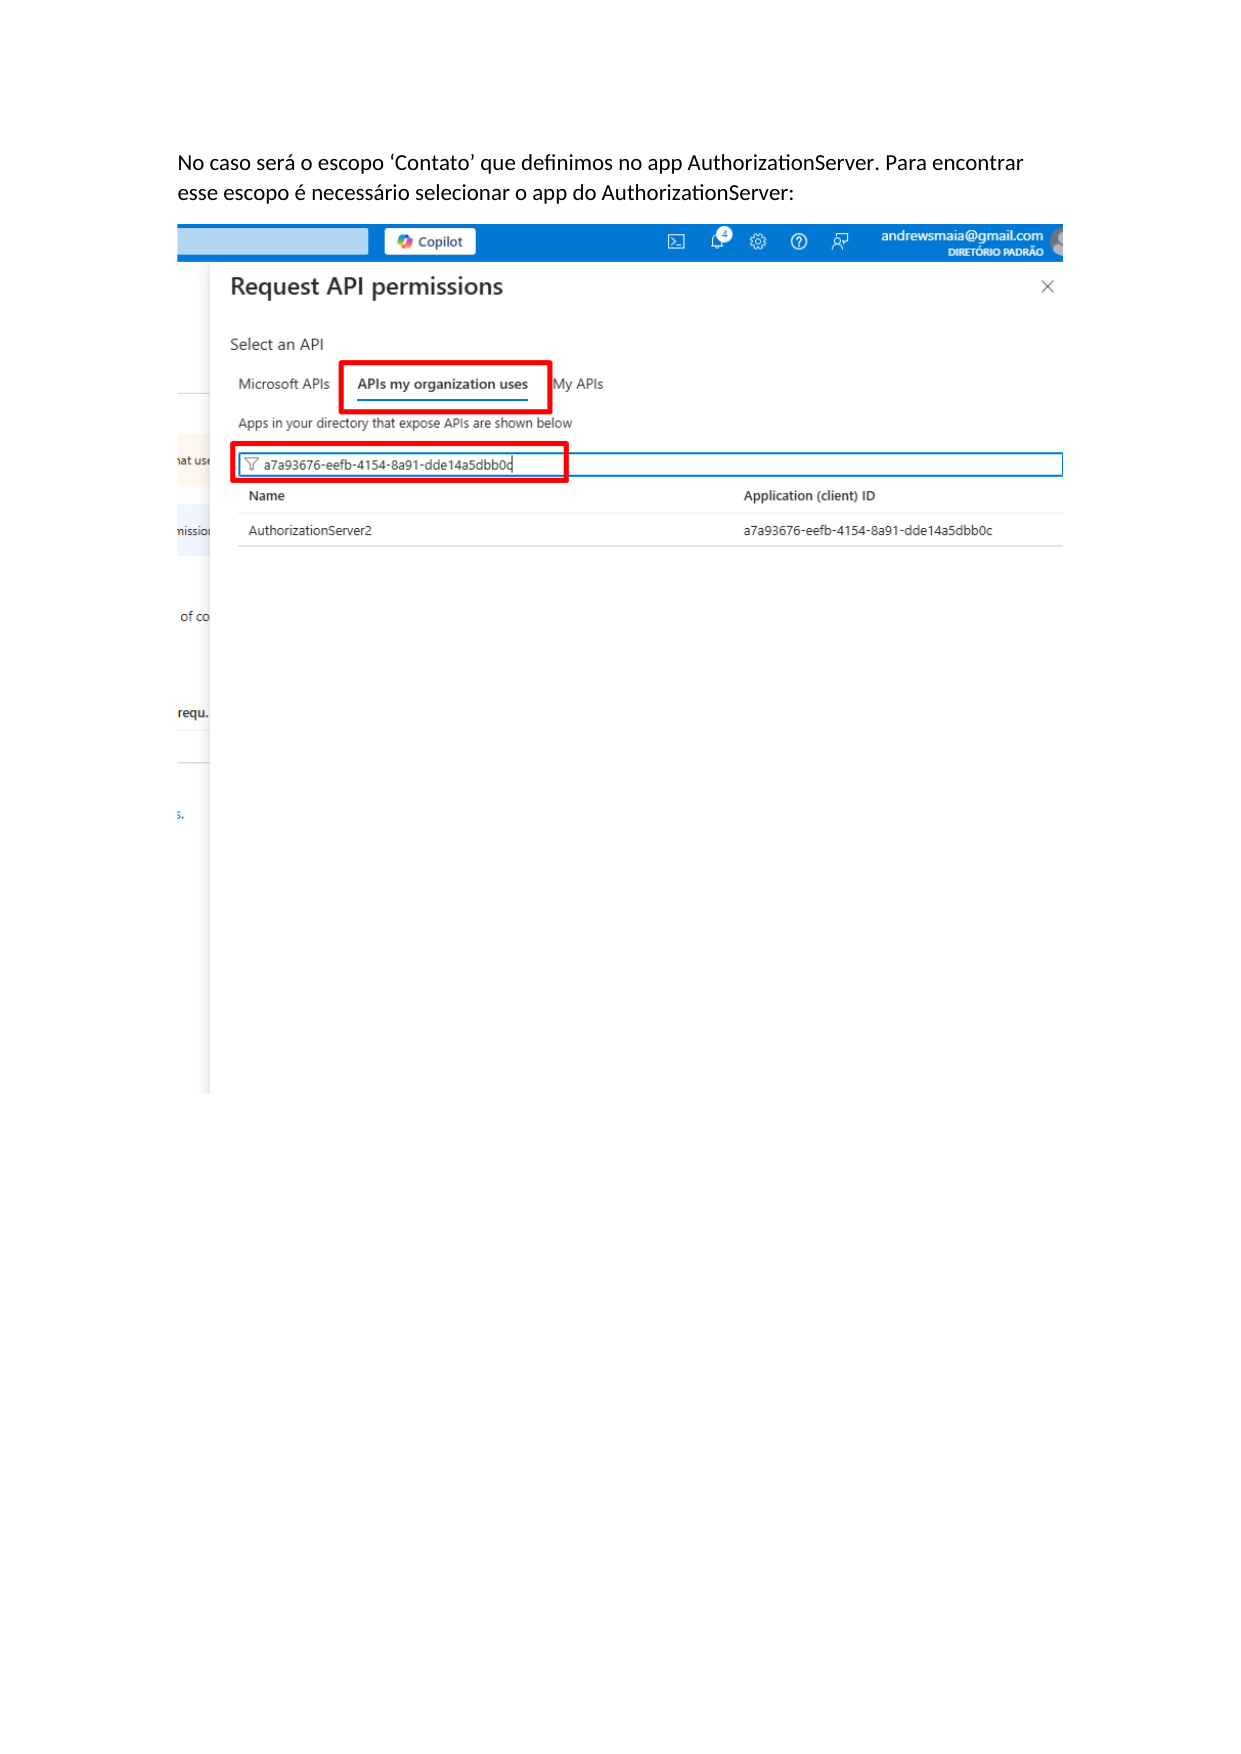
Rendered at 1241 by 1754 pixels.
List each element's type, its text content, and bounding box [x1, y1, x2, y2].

picture [177, 224, 1063, 1094]
text No caso será o escopo ‘Contato’ que definimos no app AuthorizationServer. Para encontrar esse escopo é necessário selecionar o app do AuthorizationServer: [177, 148, 1063, 206]
